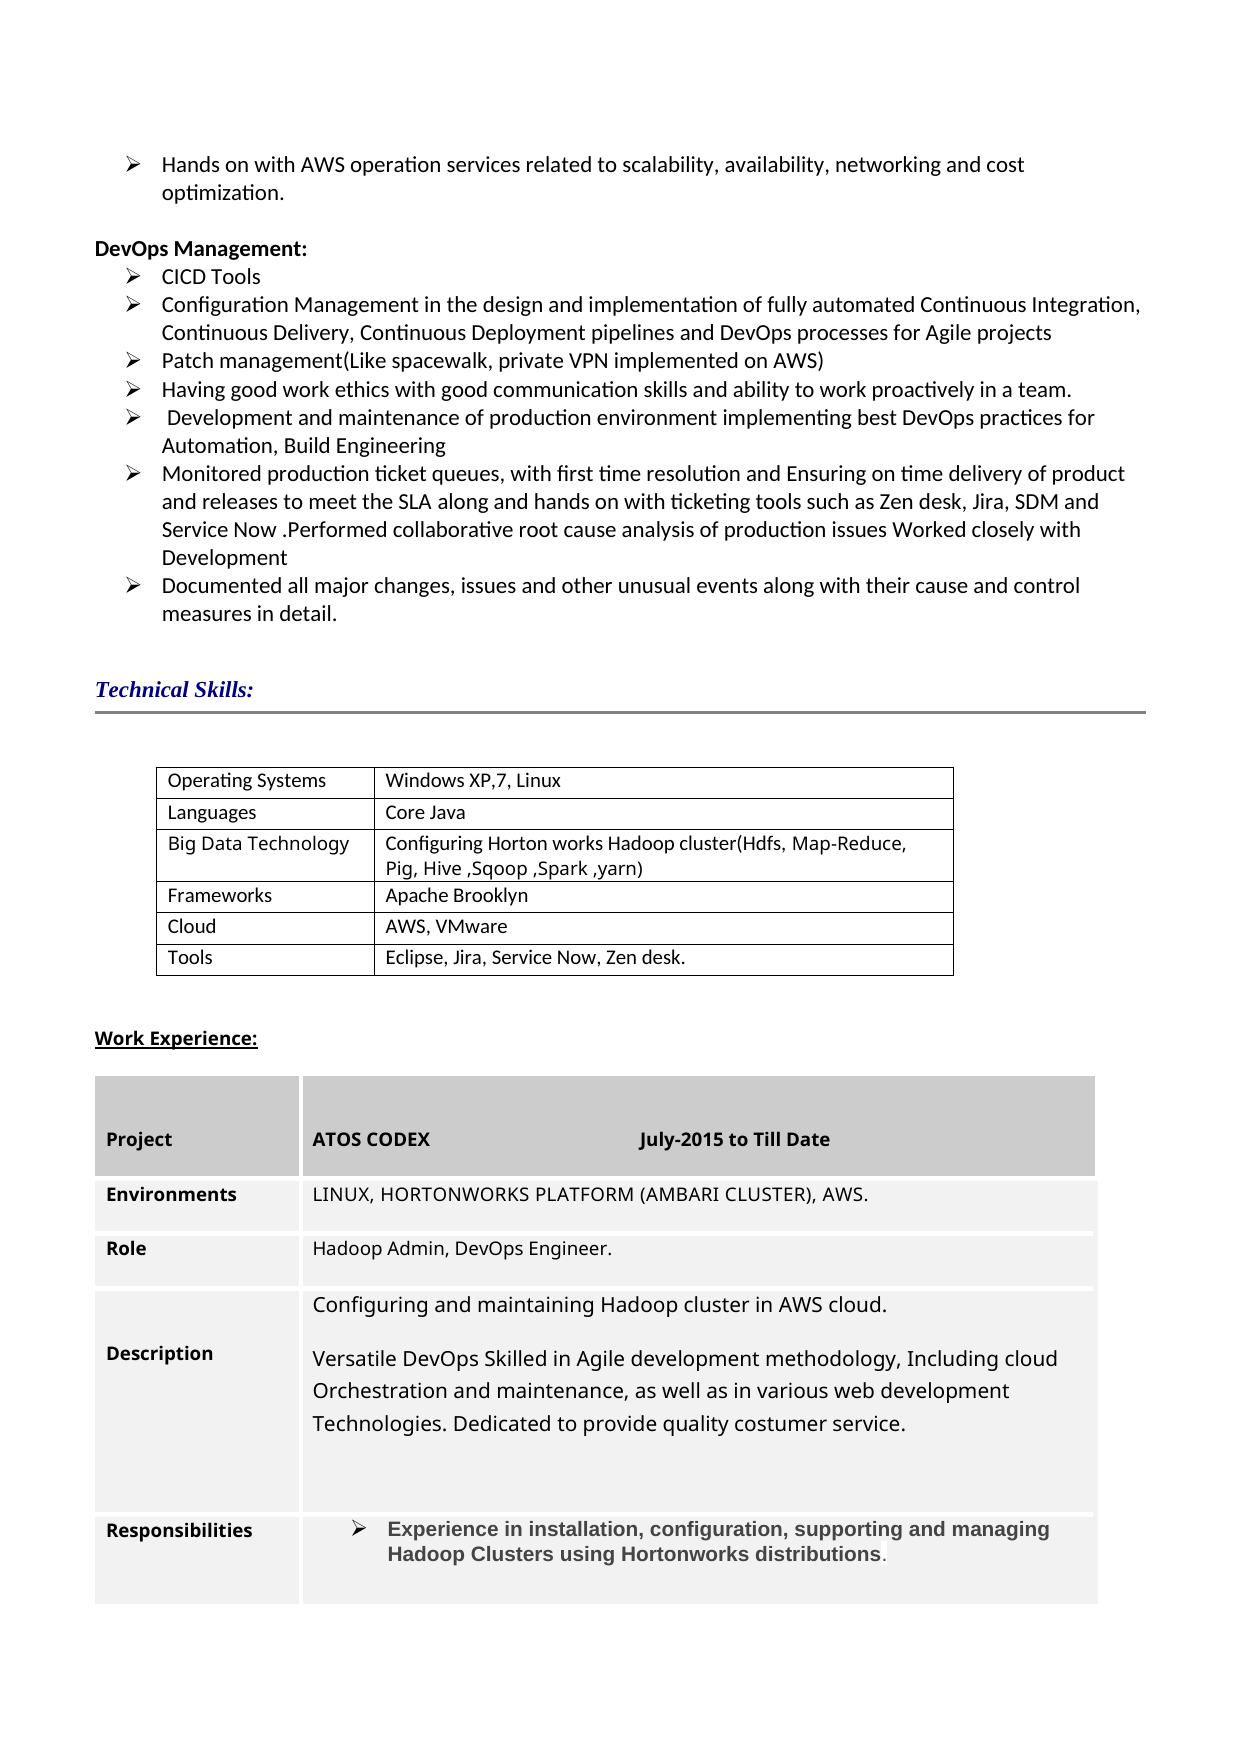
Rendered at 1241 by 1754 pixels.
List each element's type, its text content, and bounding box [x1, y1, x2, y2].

list Monitored production ticket queues, with first time resolution and Ensuring on time delivery of product and releases to meet the SLA along and hands on with ticketing tools such as Zen desk, Jira, SDM and Service Now .Performed collaborative root cause analysis of production issues Worked closely with Development [124, 459, 1146, 571]
list CICD Tools [124, 262, 1146, 290]
table_cell Description [95, 1291, 299, 1512]
table_cell Eclipse, Jira, Service Now, Zen desk. [375, 945, 953, 974]
table_cell Configuring Horton works Hadoop cluster(Hdfs, Map-Reduce, Pig, Hive ,Sqoop ,Spark ,yarn) [375, 830, 953, 881]
table_header Operating Systems [157, 768, 374, 798]
table_header ATOS CODEX July-2015 to Till Date [303, 1076, 1095, 1176]
table_header Project [95, 1076, 299, 1176]
list Having good work ethics with good communication skills and ability to work proactively in a team. [124, 375, 1146, 403]
table_cell Configuring and maintaining Hadoop cluster in AWS cloud. Versatile DevOps Skilled in Agile development methodology, Including cloud Orchestration and maintenance, as well as in various web development Technologies. Dedicated to provide quality costumer service. [303, 1286, 1098, 1512]
table_cell Big Data Technology [157, 830, 374, 881]
list Hands on with AWS operation services related to scalability, availability, networking and cost optimization. [124, 150, 1146, 206]
table_cell Core Java [375, 799, 953, 829]
table_cell Tools [157, 945, 374, 974]
table_cell Role [95, 1236, 299, 1286]
table_cell Apache Brooklyn [375, 882, 953, 912]
table_cell Responsibilities [95, 1517, 299, 1604]
text Work Experience: [94, 1026, 1146, 1051]
text DevOps Management: [94, 234, 1146, 262]
table_header Windows XP,7, Linux [375, 768, 953, 798]
table_cell Hadoop Admin, DevOps Engineer. [303, 1231, 1098, 1286]
table_cell LINUX, HORTONWORKS PLATFORM (AMBARI CLUSTER), AWS. [303, 1181, 1098, 1231]
table_cell Environments [95, 1181, 299, 1231]
table_cell Languages [157, 799, 374, 829]
list Development and maintenance of production environment implementing best DevOps practices for Automation, Build Engineering [124, 403, 1146, 459]
table_cell Cloud [157, 913, 374, 943]
list Documented all major changes, issues and other unusual events along with their cause and control measures in detail. [124, 571, 1146, 627]
table_cell Frameworks [157, 882, 374, 912]
subtitle Technical Skills: [94, 676, 1146, 714]
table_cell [303, 1512, 1098, 1604]
list Configuration Management in the design and implementation of fully automated Continuous Integration, Continuous Delivery, Continuous Deployment pipelines and DevOps processes for Agile projects [124, 290, 1146, 346]
list Patch management(Like spacewalk, private VPN implemented on AWS) [124, 346, 1146, 374]
table_cell AWS, VMware [375, 913, 953, 943]
